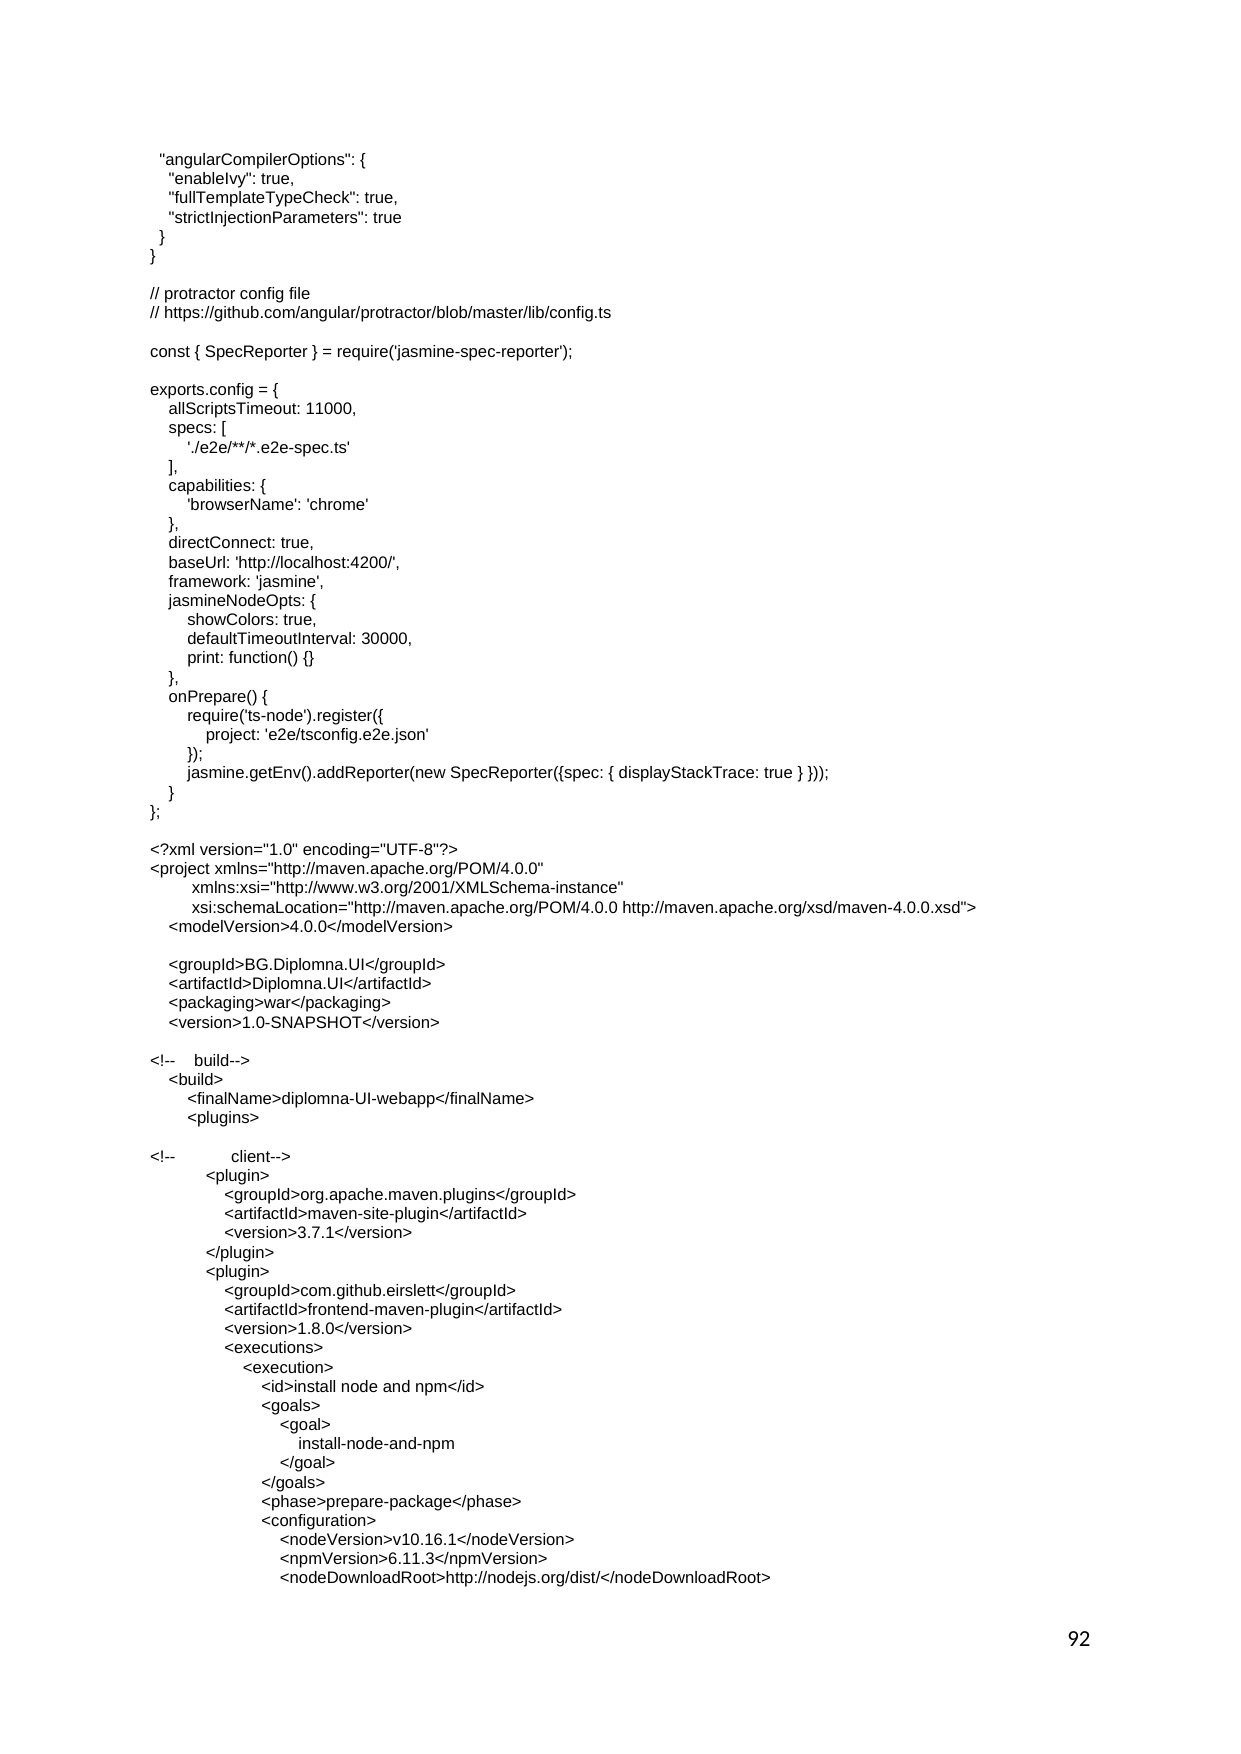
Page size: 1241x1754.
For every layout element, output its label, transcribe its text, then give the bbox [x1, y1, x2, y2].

text "enableIvy": true, [150, 169, 1090, 188]
text './e2e/**/*.e2e-spec.ts' [150, 437, 1090, 457]
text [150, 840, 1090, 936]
text ], [150, 457, 1090, 476]
text specs: [ [150, 418, 1090, 437]
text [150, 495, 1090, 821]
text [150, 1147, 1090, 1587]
text capabilities: { [150, 476, 1090, 495]
text } [150, 227, 1090, 246]
text const { SpecReporter } = require('jasmine-spec-reporter'); [150, 342, 1090, 361]
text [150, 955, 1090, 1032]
text // https://github.com/angular/protractor/blob/master/lib/config.ts [150, 303, 1090, 322]
text } [150, 246, 1090, 265]
text exports.config = { [150, 380, 1090, 399]
text "angularCompilerOptions": { [150, 150, 1090, 169]
text allScriptsTimeout: 11000, [150, 399, 1090, 418]
text // protractor config file [150, 284, 1090, 303]
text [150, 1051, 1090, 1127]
text "strictInjectionParameters": true [150, 207, 1090, 227]
text "fullTemplateTypeCheck": true, [150, 188, 1090, 207]
